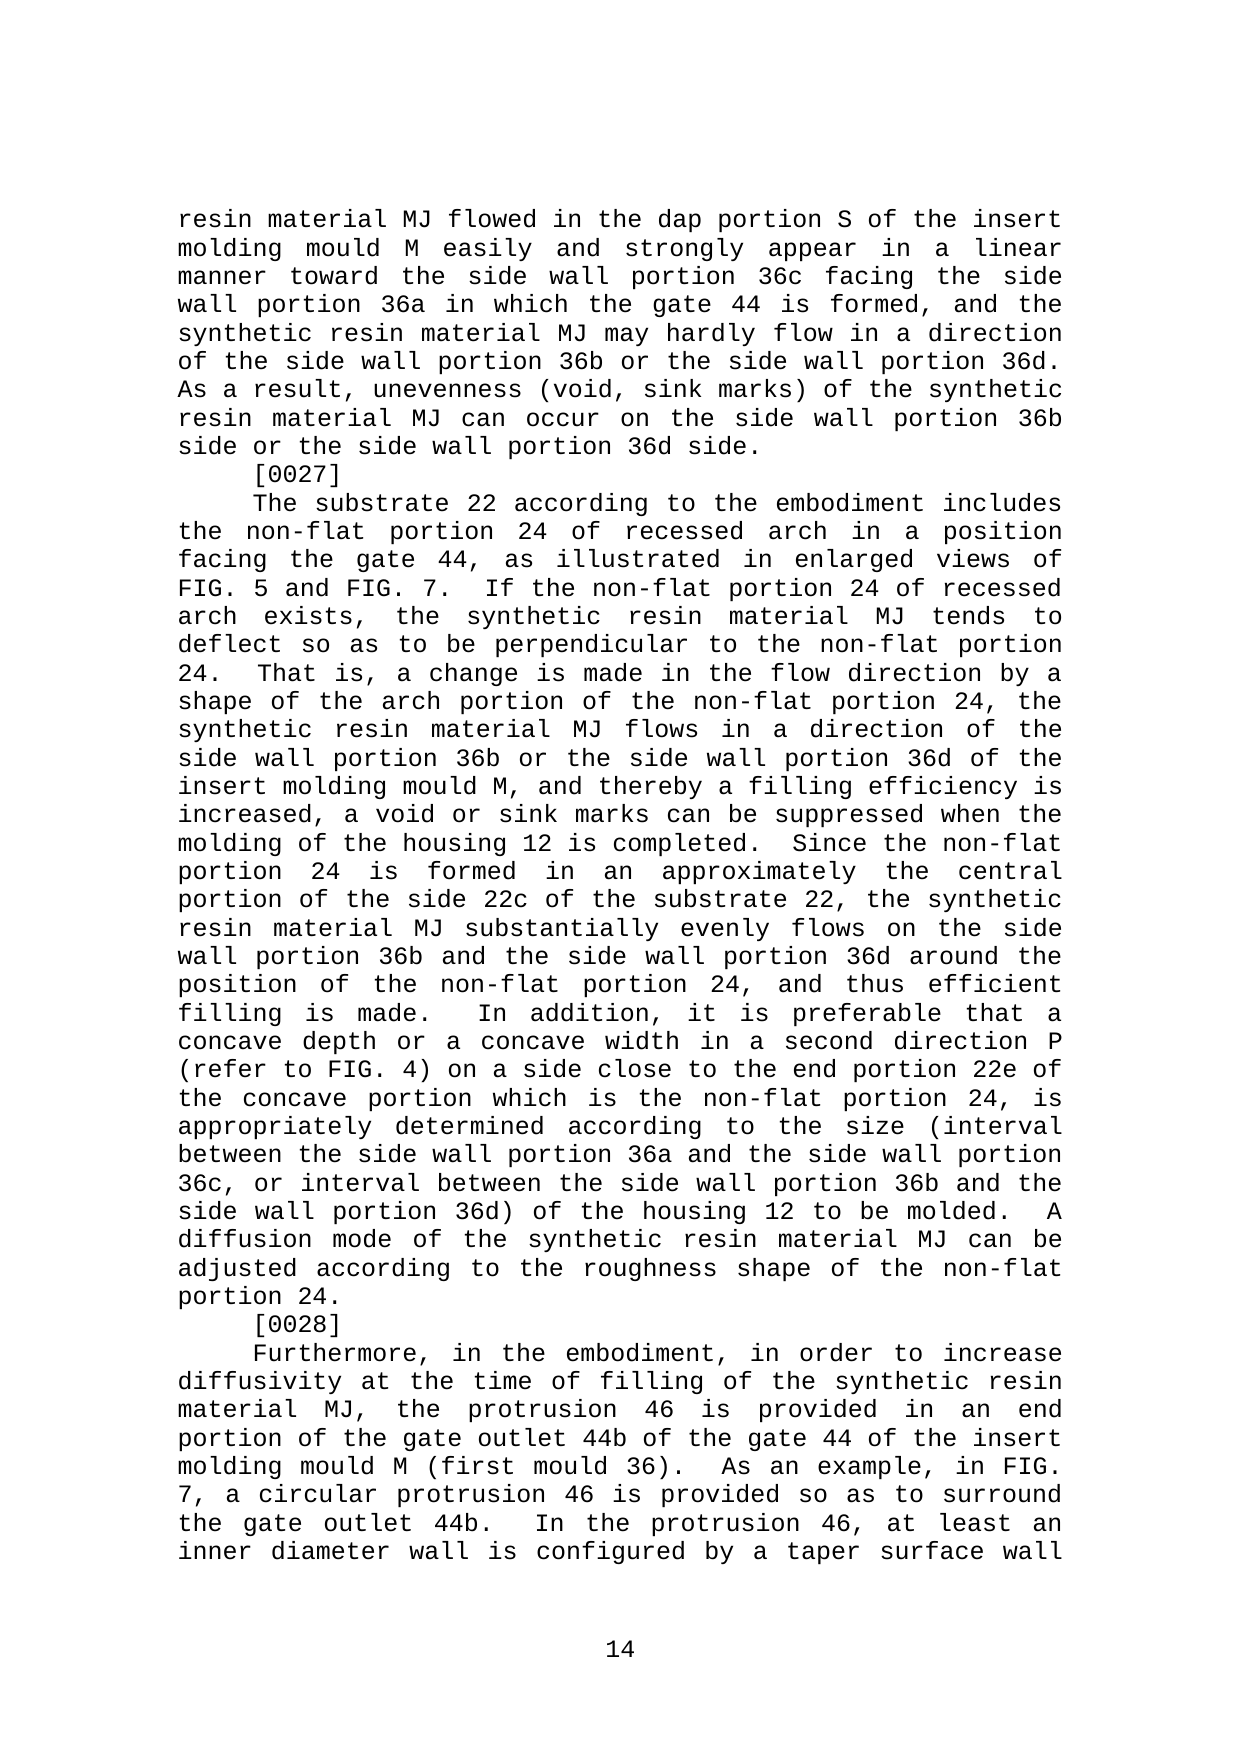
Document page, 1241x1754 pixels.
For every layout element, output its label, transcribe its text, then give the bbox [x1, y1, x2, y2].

text [0028] [177, 1312, 1063, 1340]
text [177, 207, 1063, 462]
text The substrate 22 according to the embodiment includes the non-flat portion 24 of recessed arch in a position facing the gate 44, as illustrated in enlarged views of FIG. 5 and FIG. 7. If the non-flat portion 24 of recessed arch exists, the synthetic resin material MJ tends to deflect so as to be perpendicular to the non-flat portion 24. That is, a change is made in the flow direction by a shape of the arch portion of the non-flat portion 24, the synthetic resin material MJ flows in a direction of the side wall portion 36b or the side wall portion 36d of the insert molding mould M, and thereby a filling efficiency is increased, a void or sink marks can be suppressed when the molding of the housing 12 is completed. Since the non-flat portion 24 is formed in an approximately the central portion of the side 22c of the substrate 22, the synthetic resin material MJ substantially evenly flows on the side wall portion 36b and the side wall portion 36d around the position of the non-flat portion 24, and thus efficient filling is made. In addition, it is preferable that a concave depth or a concave width in a second direction P (refer to FIG. 4) on a side close to the end portion 22e of the concave portion which is the non-flat portion 24, is appropriately determined according to the size (interval between the side wall portion 36a and the side wall portion 36c, or interval between the side wall portion 36b and the side wall portion 36d) of the housing 12 to be molded. A diffusion mode of the synthetic resin material MJ can be adjusted according to the roughness shape of the non-flat portion 24. [177, 490, 1063, 1312]
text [177, 1340, 1063, 1567]
text [0027] [177, 462, 1063, 490]
